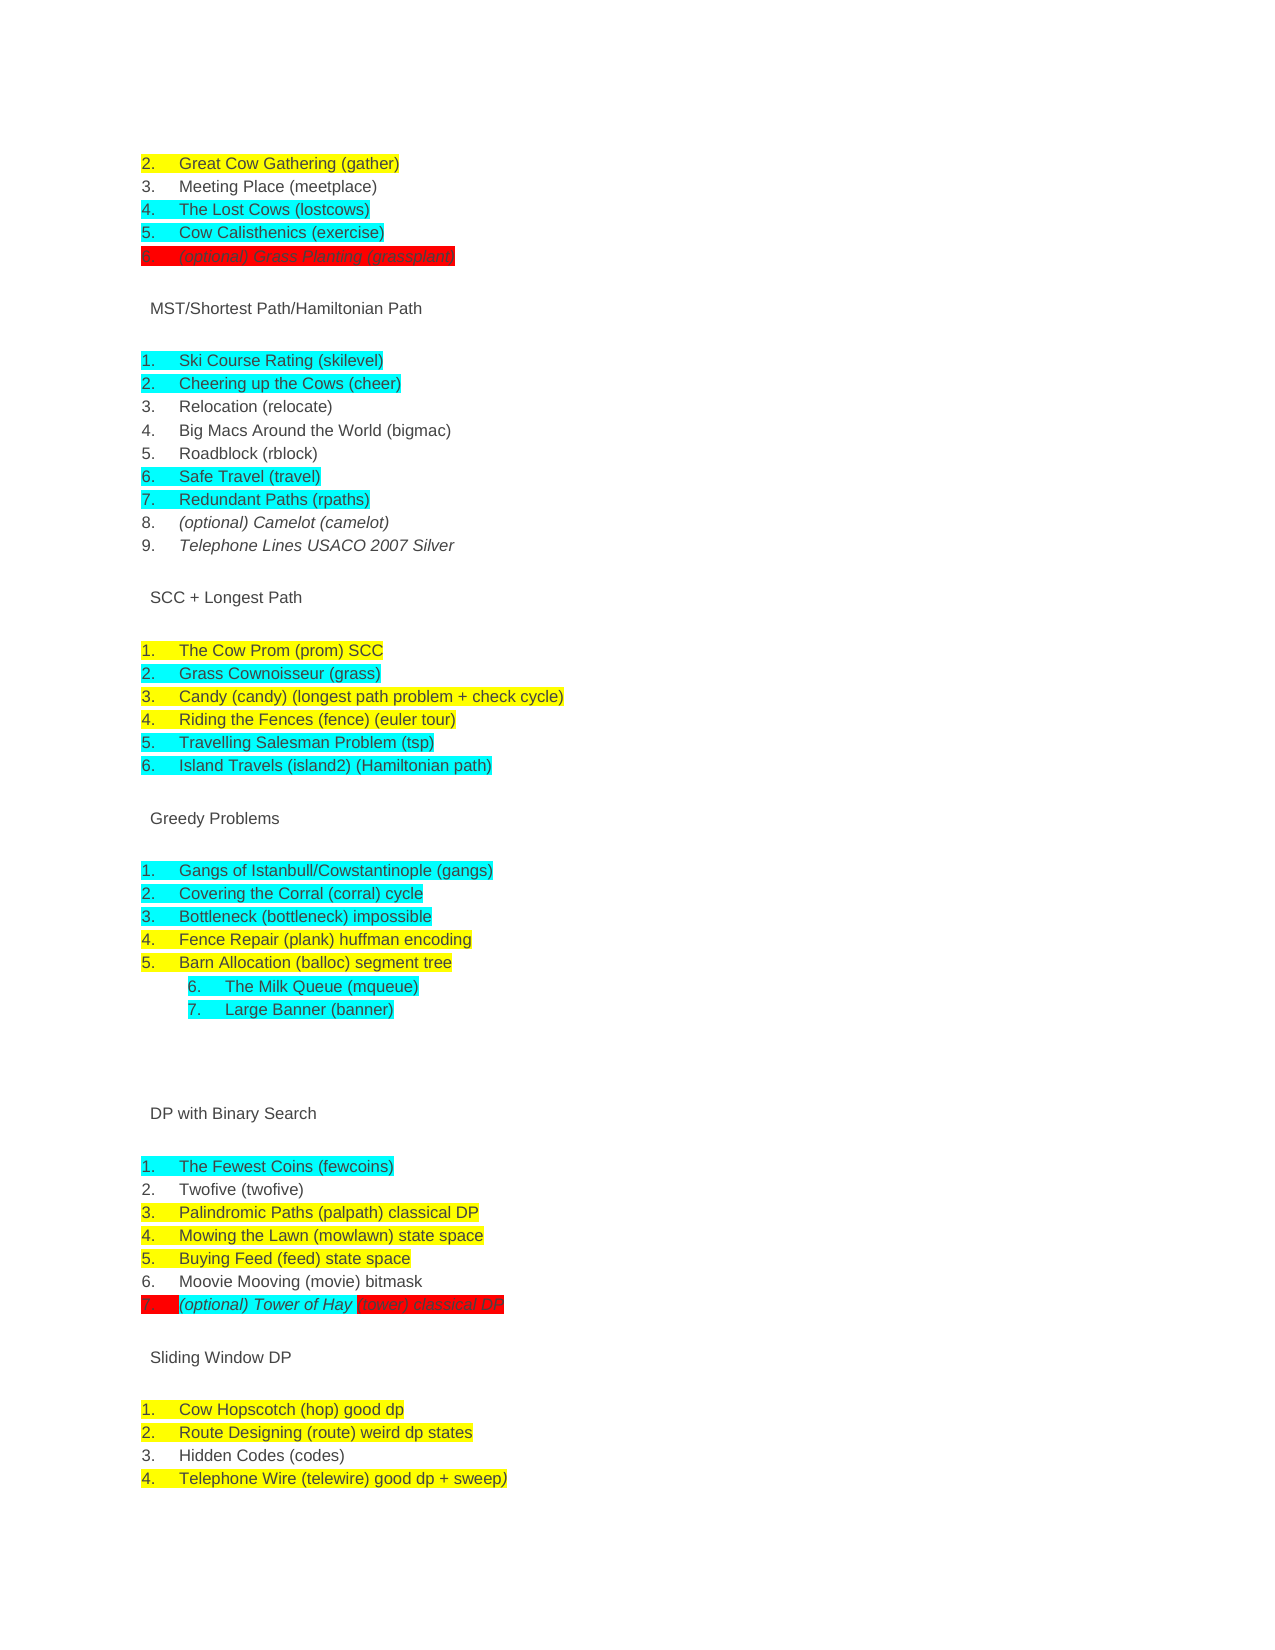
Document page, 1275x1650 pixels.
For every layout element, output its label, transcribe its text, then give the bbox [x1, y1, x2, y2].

list Cow Hopscotch (hop) good dp [141, 1396, 1125, 1419]
list Gangs of Istanbull/Cowstantinople (gangs) [141, 857, 1125, 880]
list Barn Allocation (balloc) segment tree [141, 949, 1125, 972]
list Twofive (twofive) [141, 1176, 1125, 1199]
list Hidden Codes (codes) [141, 1442, 1125, 1465]
list Safe Travel (travel) [141, 463, 1125, 486]
list Roadblock (rblock) [141, 439, 1125, 463]
text Sliding Window DP [150, 1343, 1125, 1367]
list Palindromic Paths (palpath) classical DP [141, 1199, 1125, 1222]
list Fence Repair (plank) huffman encoding [141, 926, 1125, 949]
list The Milk Queue (mqueue) [187, 972, 1125, 996]
list Island Travels (island2) (Hamiltonian path) [141, 752, 1125, 775]
list Travelling Salesman Problem (tsp) [141, 729, 1125, 752]
list (optional) Tower of Hay (tower) classical DP [141, 1291, 1125, 1314]
list Large Banner (banner) [187, 996, 1125, 1019]
list The Cow Prom (prom) SCC [141, 637, 1125, 660]
list The Fewest Coins (fewcoins) [141, 1152, 1125, 1176]
text Greedy Problems [150, 804, 1125, 828]
list Riding the Fences (fence) (euler tour) [141, 706, 1125, 729]
list Telephone Wire (telewire) good dp + sweep) [141, 1465, 1125, 1488]
list Redundant Paths (rpaths) [141, 486, 1125, 509]
list The Lost Cows (lostcows) [141, 196, 1125, 219]
list Big Macs Around the World (bigmac) [141, 416, 1125, 439]
list Great Cow Gathering (gather) [141, 150, 1125, 173]
list Buying Feed (feed) state space [141, 1245, 1125, 1268]
list Mowing the Lawn (mowlawn) state space [141, 1222, 1125, 1245]
list Cheering up the Cows (cheer) [141, 370, 1125, 393]
list Relocation (relocate) [141, 393, 1125, 416]
list (optional) Grass Planting (grassplant) [141, 242, 1125, 266]
list (optional) Camelot (camelot) [141, 509, 1125, 532]
list Meeting Place (meetplace) [141, 173, 1125, 196]
list Moovie Mooving (movie) bitmask [141, 1268, 1125, 1291]
text MST/Shortest Path/Hamiltonian Path [150, 295, 1125, 318]
list Grass Cownoisseur (grass) [141, 660, 1125, 683]
list Route Designing (route) weird dp states [141, 1419, 1125, 1442]
list Covering the Corral (corral) cycle [141, 880, 1125, 903]
list Ski Course Rating (skilevel) [141, 347, 1125, 370]
list Bottleneck (bottleneck) impossible [141, 903, 1125, 926]
list Telephone Lines USACO 2007 Silver [141, 532, 1125, 555]
text SCC + Longest Path [150, 584, 1125, 607]
text DP with Binary Search [150, 1100, 1125, 1123]
list Cow Calisthenics (exercise) [141, 219, 1125, 242]
list Candy (candy) (longest path problem + check cycle) [141, 683, 1125, 706]
